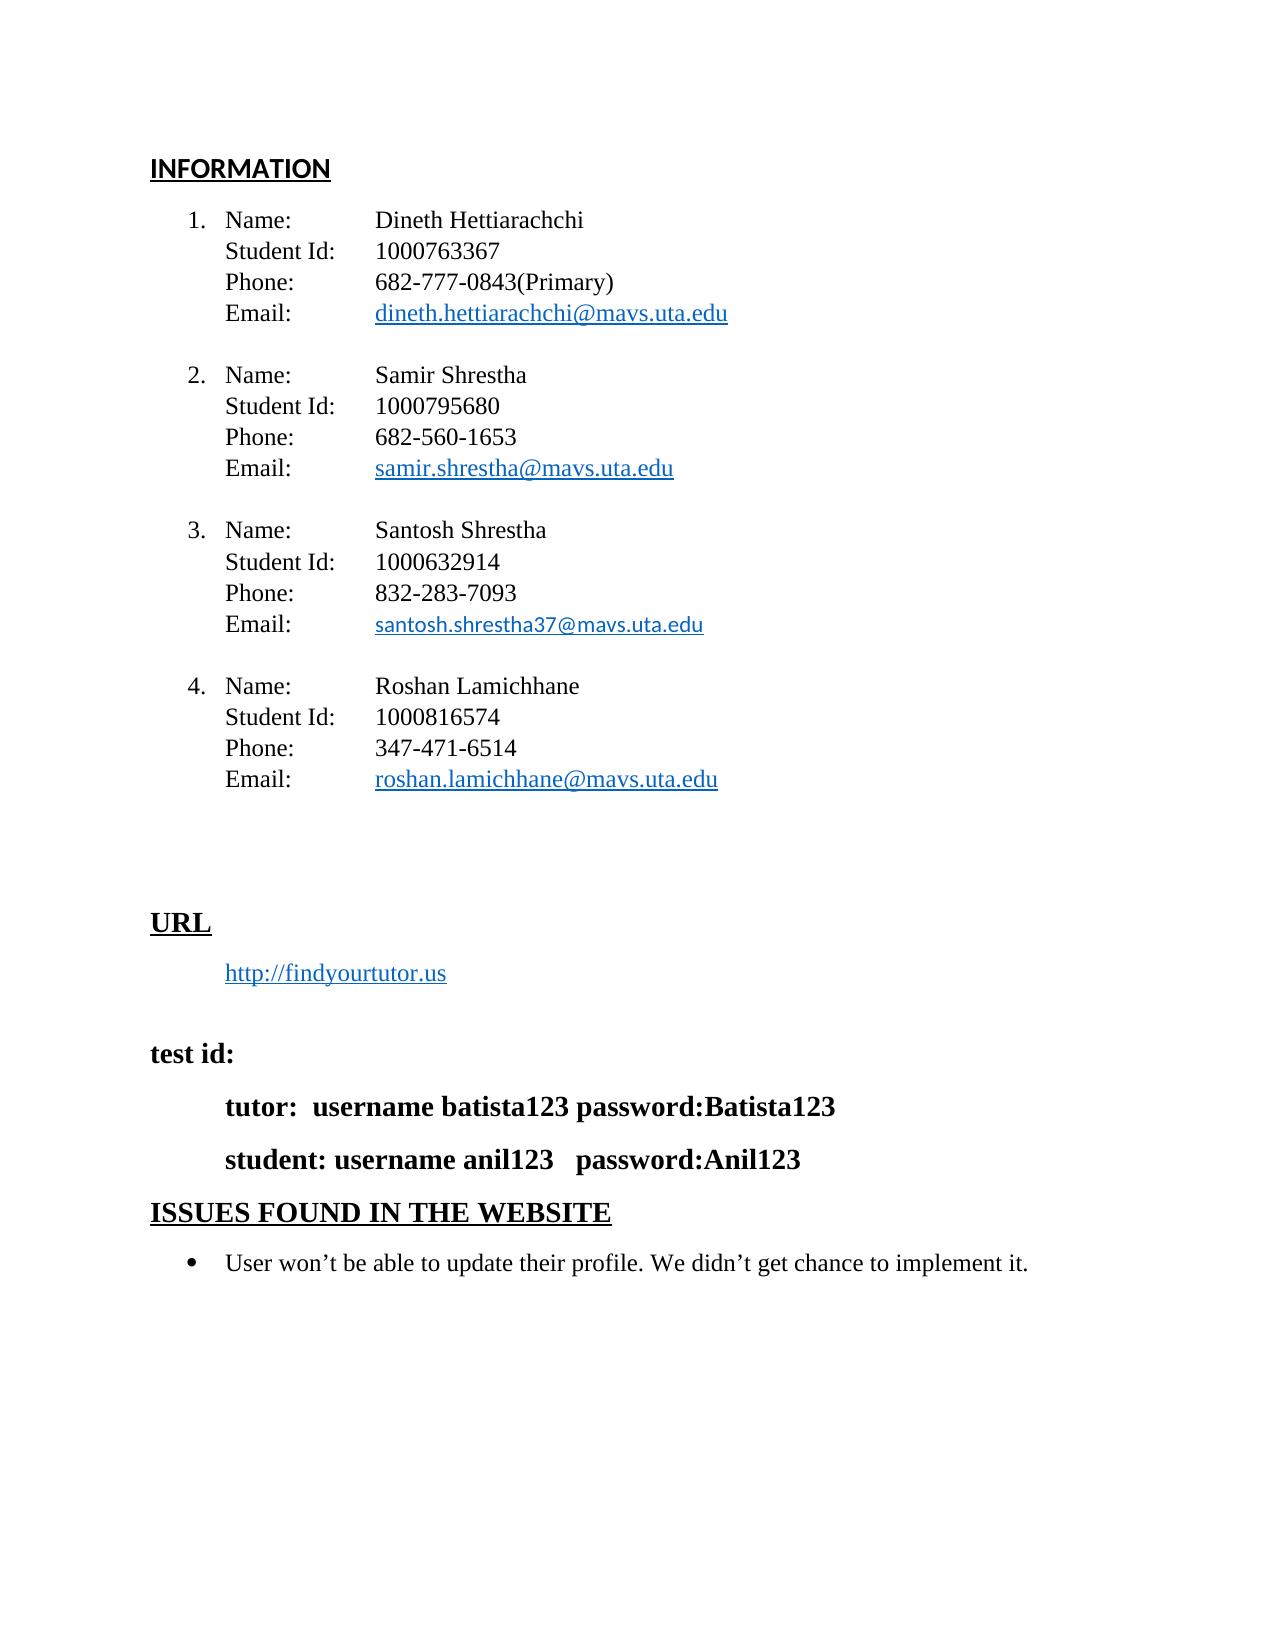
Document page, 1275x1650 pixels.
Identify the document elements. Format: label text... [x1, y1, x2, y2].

text student: username anil123 password:Anil123 [150, 1142, 1125, 1176]
list Phone: 682-777-0843(Primary) [225, 267, 1125, 296]
list Name: Dineth Hettiarachchi [187, 205, 1125, 234]
list Student Id: 1000795680 [225, 391, 1125, 420]
text INFORMATION [150, 150, 1125, 186]
text tutor: username batista123 password:Batista123 [150, 1089, 1125, 1123]
text ISSUES FOUND IN THE WEBSITE [150, 1195, 1125, 1228]
list Student Id: 1000763367 [225, 236, 1125, 265]
text URL [150, 905, 1125, 938]
list Email: dineth.hettiarachchi@mavs.uta.edu [225, 298, 1125, 327]
list Name: Samir Shrestha [187, 360, 1125, 389]
list Phone: 347-471-6514 [225, 733, 1125, 762]
list Name: Roshan Lamichhane [187, 671, 1125, 700]
list Email: samir.shrestha@mavs.uta.edu [225, 453, 1125, 482]
list Student Id: 1000632914 [225, 547, 1125, 575]
list http://findyourtutor.us [225, 958, 1125, 987]
list Phone: 832-283-7093 [225, 578, 1125, 606]
list User won’t be able to update their profile. We didn’t get chance to implement it. [187, 1248, 1125, 1277]
list Email: santosh.shrestha37@mavs.uta.edu [225, 609, 1125, 638]
list Name: Santosh Shrestha [187, 516, 1125, 544]
list Email: roshan.lamichhane@mavs.uta.edu [225, 764, 1125, 793]
list Student Id: 1000816574 [225, 702, 1125, 731]
list Phone: 682-560-1653 [225, 422, 1125, 451]
text test id: [150, 1037, 1125, 1070]
